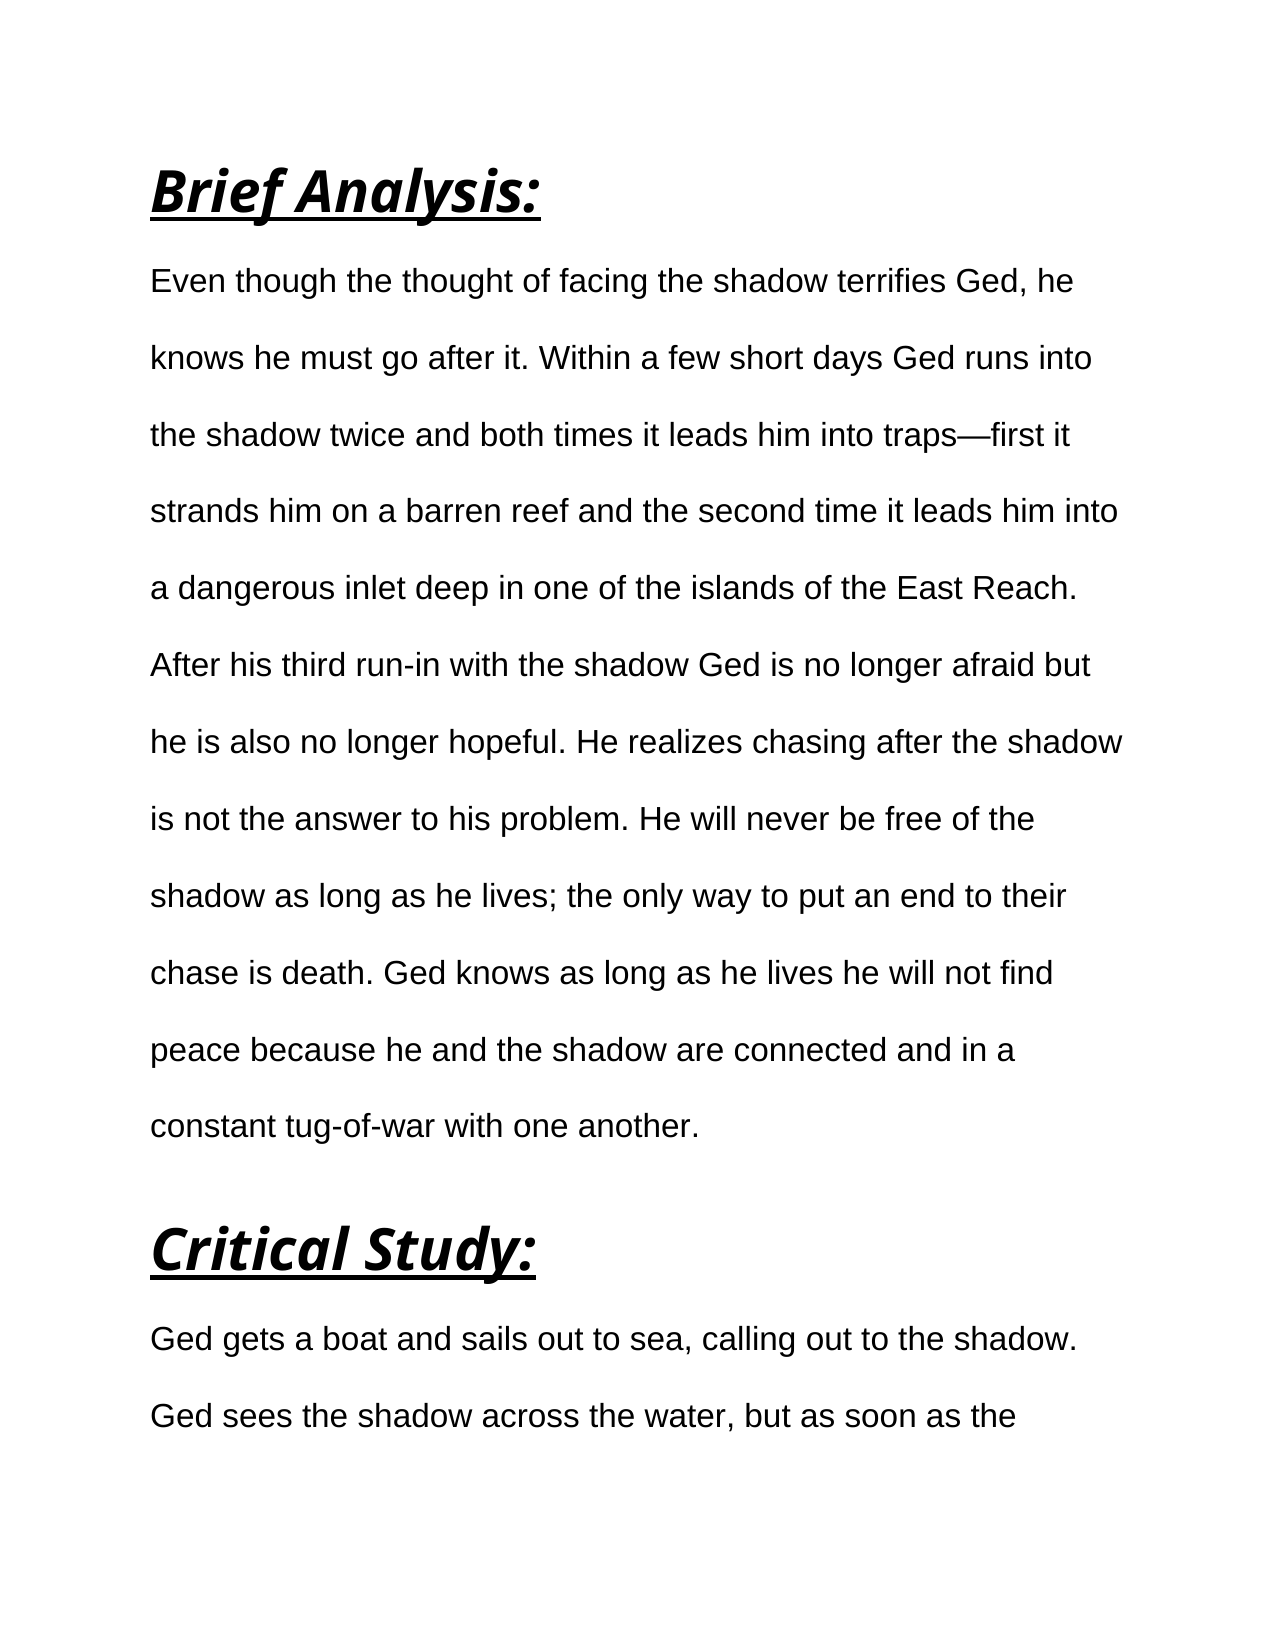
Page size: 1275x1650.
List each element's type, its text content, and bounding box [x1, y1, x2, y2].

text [150, 1319, 1125, 1434]
text Critical Study: [150, 1208, 1125, 1288]
text Even though the thought of facing the shadow terrifies Ged, he knows he must go after it. Within a few short days Ged runs into the shadow twice and both times it leads him into traps—first it strands him on a barren reef and the second time it leads him into a dangerous inlet deep in one of the islands of the East Reach. After his third run-in with the shadow Ged is no longer afraid but he is also no longer hopeful. He realizes chasing after the shadow is not the answer to his problem. He will never be free of the shadow as long as he lives; the only way to put an end to their chase is death. Ged knows as long as he lives he will not find peace because he and the shadow are connected and in a constant tug-of-war with one another. [150, 261, 1125, 1145]
text Brief Analysis: [150, 150, 1125, 229]
